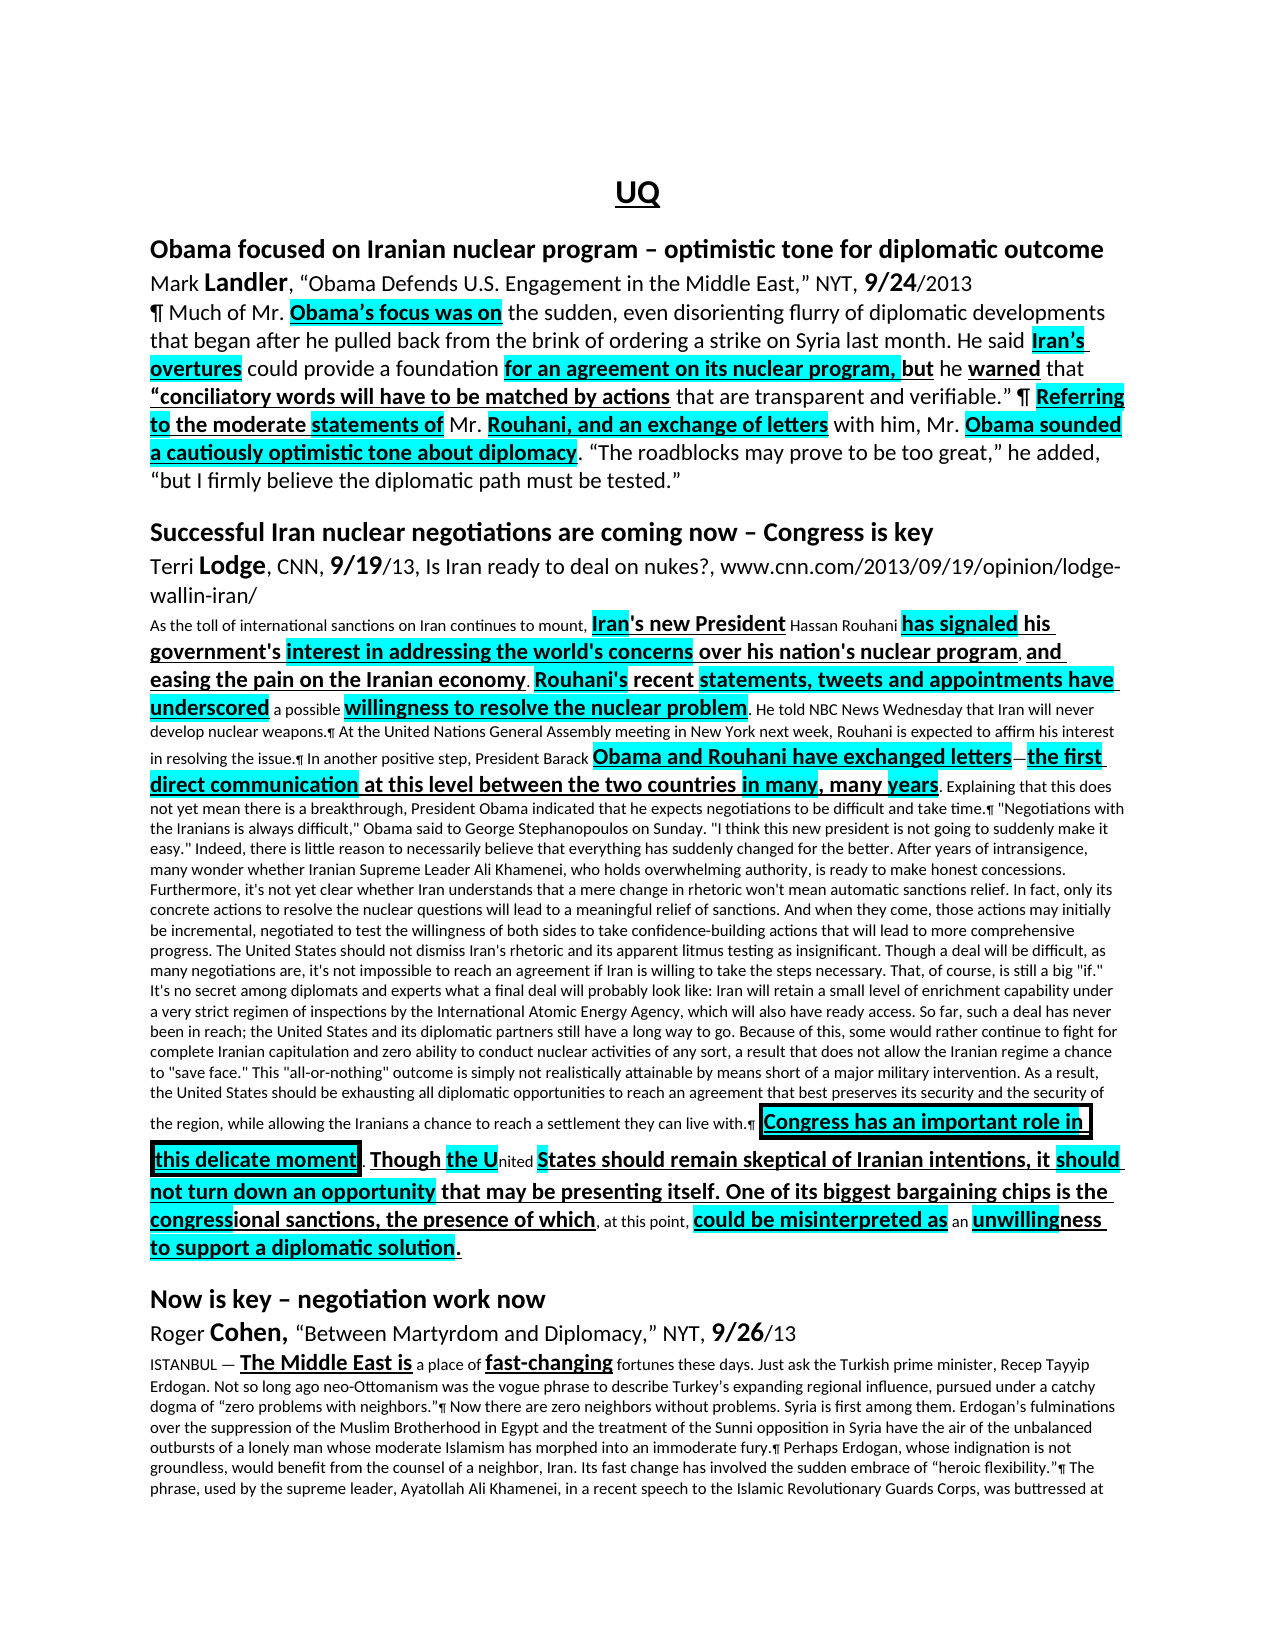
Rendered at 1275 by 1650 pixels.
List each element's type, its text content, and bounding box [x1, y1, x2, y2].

text ¶ Much of Mr. Obama’s focus was on the sudden, even disorienting flurry of diplomatic developments that began after he pulled back from the brink of ordering a strike on Syria last month. He said Iran’s overtures could provide a foundation for an agreement on its nuclear program, but he warned that “conciliatory words will have to be matched by actions that are transparent and verifiable.” ¶ Referring to the moderate statements of Mr. Rouhani, and an exchange of letters with him, Mr. Obama sounded a cautiously optimistic tone about diplomacy. “The roadblocks may prove to be too great,” he added, “but I firmly believe the diplomatic path must be tested.” [150, 298, 1125, 494]
subtitle UQ [150, 171, 1125, 212]
text Mark Landler, “Obama Defends U.S. Engagement in the Middle East,” NYT, 9/24/2013 [150, 265, 1125, 298]
subtitle Obama focused on Iranian nuclear program – optimistic tone for diplomatic outcome [150, 232, 1125, 265]
text As the toll of international sanctions on Iran continues to mount, Iran's new President Hassan Rouhani has signaled his government's interest in addressing the world's concerns over his nation's nuclear program, and easing the pain on the Iranian economy. Rouhani's recent statements, tweets and appointments have underscored a possible willingness to resolve the nuclear problem. He told NBC News Wednesday that Iran will never develop nuclear weapons.¶ At the United Nations General Assembly meeting in New York next week, Rouhani is expected to affirm his interest in resolving the issue.¶ In another positive step, President Barack Obama and Rouhani have exchanged letters—the first direct communication at this level between the two countries in many, many years. Explaining that this does not yet mean there is a breakthrough, President Obama indicated that he expects negotiations to be difficult and take time.¶ "Negotiations with the Iranians is always difficult," Obama said to George Stephanopoulos on Sunday. "I think this new president is not going to suddenly make it easy." Indeed, there is little reason to necessarily believe that everything has suddenly changed for the better. After years of intransigence, many wonder whether Iranian Supreme Leader Ali Khamenei, who holds overwhelming authority, is ready to make honest concessions. Furthermore, it's not yet clear whether Iran understands that a mere change in rhetoric won't mean automatic sanctions relief. In fact, only its concrete actions to resolve the nuclear questions will lead to a meaningful relief of sanctions. And when they come, those actions may initially be incremental, negotiated to test the willingness of both sides to take confidence-building actions that will lead to more comprehensive progress. The United States should not dismiss Iran's rhetoric and its apparent litmus testing as insignificant. Though a deal will be difficult, as many negotiations are, it's not impossible to reach an agreement if Iran is willing to take the steps necessary. That, of course, is still a big "if." It's no secret among diplomats and experts what a final deal will probably look like: Iran will retain a small level of enrichment capability under a very strict regimen of inspections by the International Atomic Energy Agency, which will also have ready access. So far, such a deal has never been in reach; the United States and its diplomatic partners still have a long way to go. Because of this, some would rather continue to fight for complete Iranian capitulation and zero ability to conduct nuclear activities of any sort, a result that does not allow the Iranian regime a chance to "save face." This "all-or-nothing" outcome is simply not realistically attainable by means short of a major military intervention. As a result, the United States should be exhausting all diplomatic opportunities to reach an agreement that best preserves its security and the security of the region, while allowing the Iranians a chance to reach a settlement they can live with.¶ Congress has an important role in this delicate moment. Though the United States should remain skeptical of Iranian intentions, it should not turn down an opportunity that may be presenting itself. One of its biggest bargaining chips is the congressional sanctions, the presence of which, at this point, could be misinterpreted as an unwillingness to support a diplomatic solution. [150, 609, 1125, 1261]
text Roger Cohen, “Between Martyrdom and Diplomacy,” NYT, 9/26/13 [150, 1315, 1125, 1348]
subtitle Successful Iran nuclear negotiations are coming now – Congress is key [150, 515, 1125, 548]
text Terri Lodge, CNN, 9/19/13, Is Iran ready to deal on nukes?, www.cnn.com/2013/09/19/opinion/lodge-wallin-iran/ [150, 548, 1125, 609]
subtitle Now is key – negotiation work now [150, 1282, 1125, 1315]
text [150, 1348, 1125, 1498]
